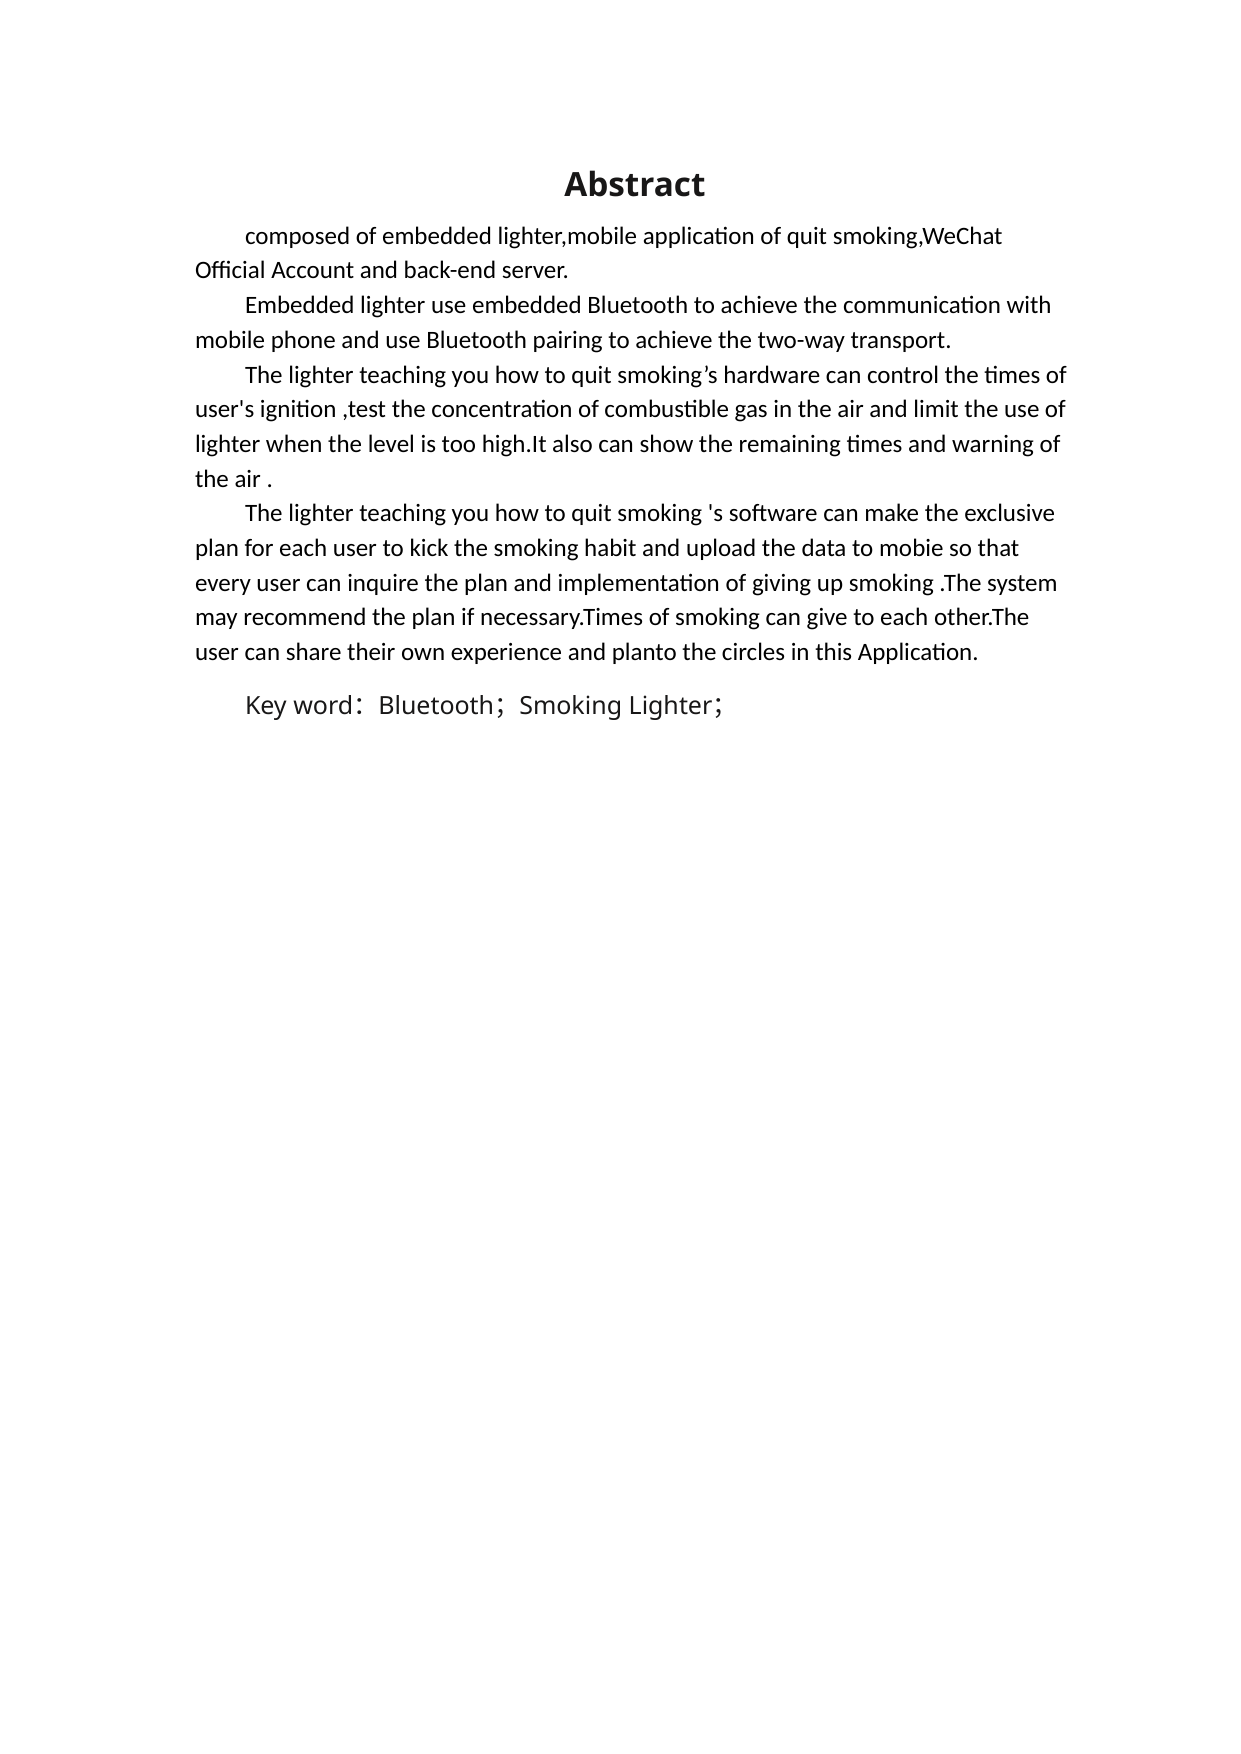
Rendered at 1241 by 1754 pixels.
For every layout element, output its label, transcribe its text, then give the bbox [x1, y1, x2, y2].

text Abstract [195, 148, 1075, 218]
text Embedded lighter use embedded Bluetooth to achieve the communication with mobile phone and use Bluetooth pairing to achieve the two-way transport. [195, 287, 1075, 357]
text Key word：Bluetooth；Smoking Lighter； [195, 669, 1075, 738]
text The lighter teaching you how to quit smoking’s hardware can control the times of user's ignition ,test the concentration of combustible gas in the air and limit the use of lighter when the level is too high.It also can show the remaining times and warning of the air . [195, 357, 1075, 495]
text composed of embedded lighter,mobile application of quit smoking,WeChat Official Account and back-end server. [195, 218, 1075, 287]
text The lighter teaching you how to quit smoking 's software can make the exclusive plan for each user to kick the smoking habit and upload the data to mobie so that every user can inquire the plan and implementation of giving up smoking .The system may recommend the plan if necessary.Times of smoking can give to each other.The user can share their own experience and planto the circles in this Application. [195, 495, 1075, 669]
